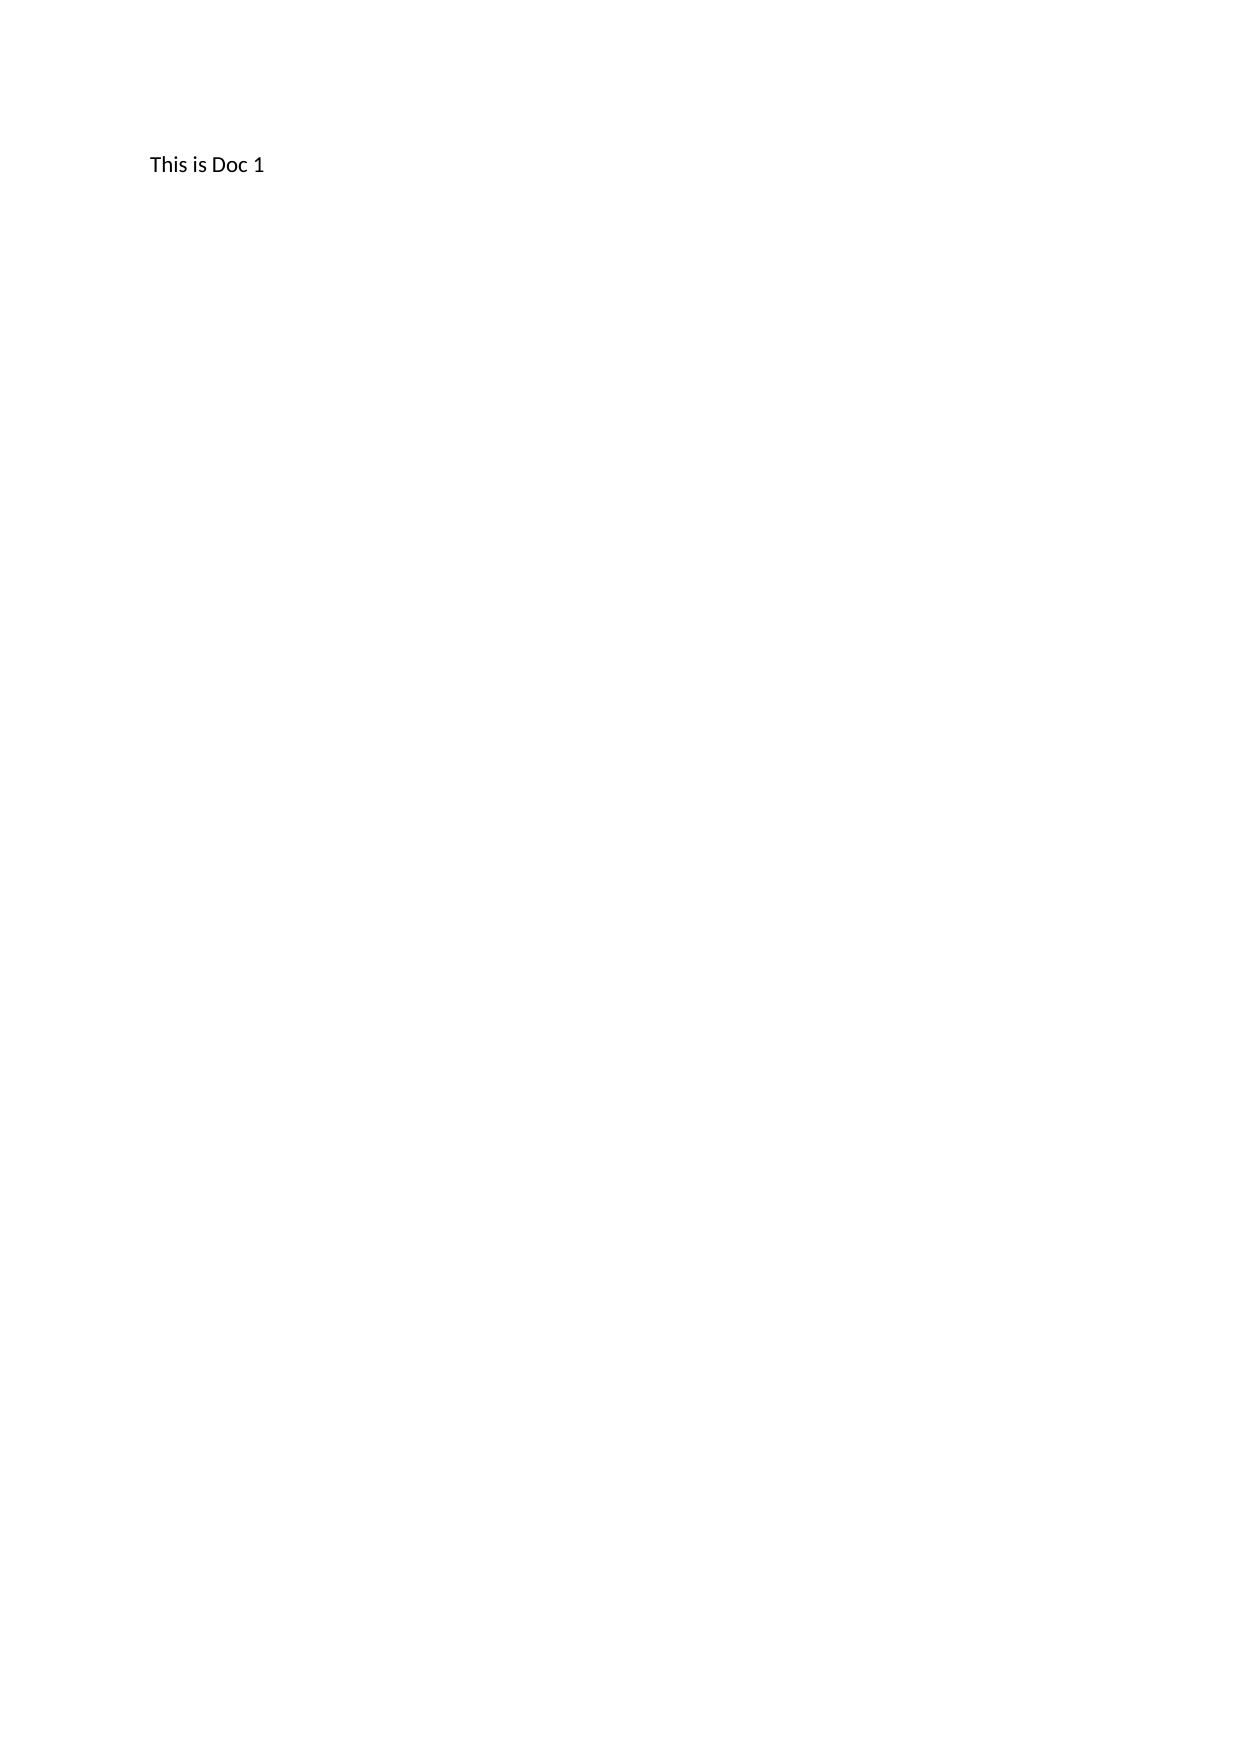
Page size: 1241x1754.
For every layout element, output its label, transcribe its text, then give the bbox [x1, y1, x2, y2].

text This is Doc 1 [150, 150, 1090, 178]
